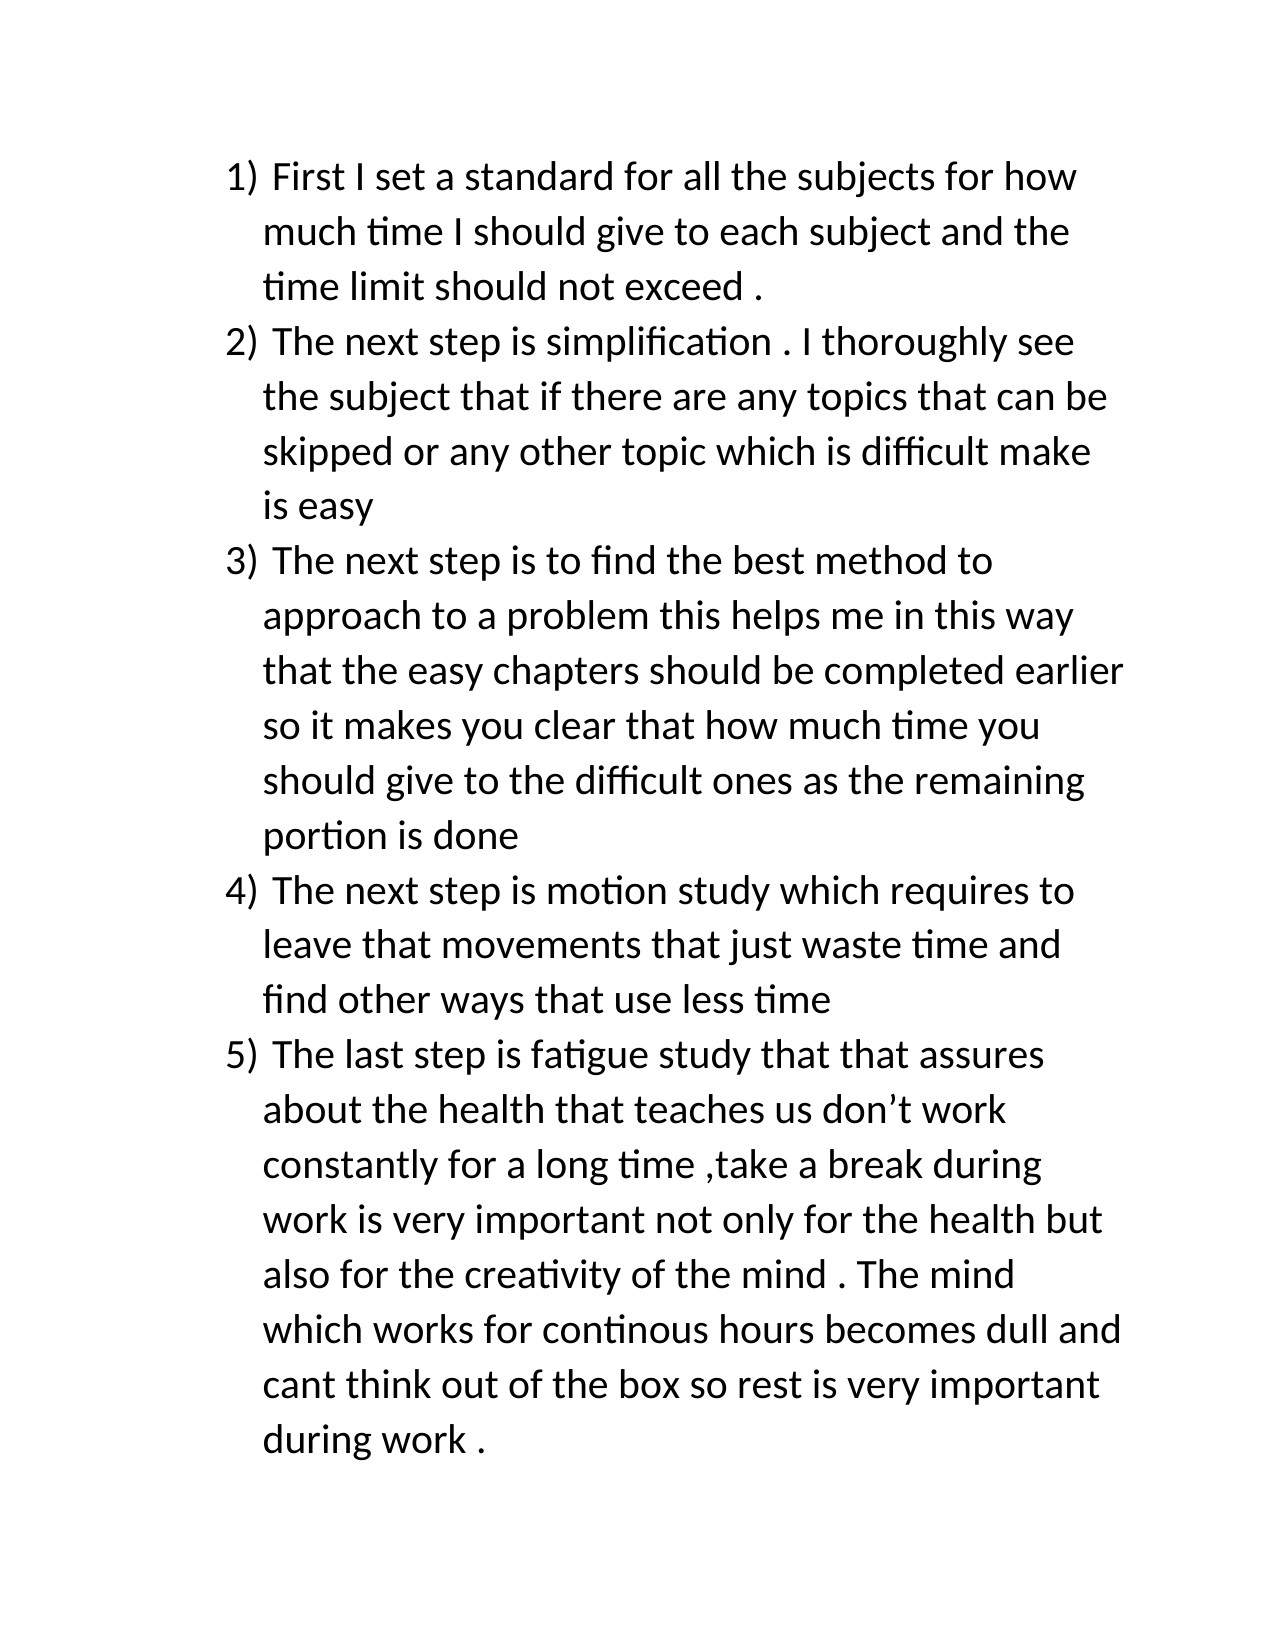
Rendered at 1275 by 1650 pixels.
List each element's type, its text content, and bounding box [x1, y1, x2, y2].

list The next step is to find the best method to approach to a problem this helps me in this way that the easy chapters should be completed earlier so it makes you clear that how much time you should give to the difficult ones as the remaining portion is done [225, 534, 1125, 859]
list The next step is motion study which requires to leave that movements that just waste time and find other ways that use less time [225, 864, 1125, 1024]
list First I set a standard for all the subjects for how much time I should give to each subject and the time limit should not exceed . [225, 150, 1125, 311]
list The next step is simplification . I thoroughly see the subject that if there are any topics that can be skipped or any other topic which is difficult make is easy [225, 315, 1125, 530]
list The last step is fatigue study that that assures about the health that teaches us don’t work constantly for a long time ,take a break during work is very important not only for the health but also for the creativity of the mind . The mind which works for continous hours becomes dull and cant think out of the box so rest is very important during work . [225, 1028, 1125, 1463]
